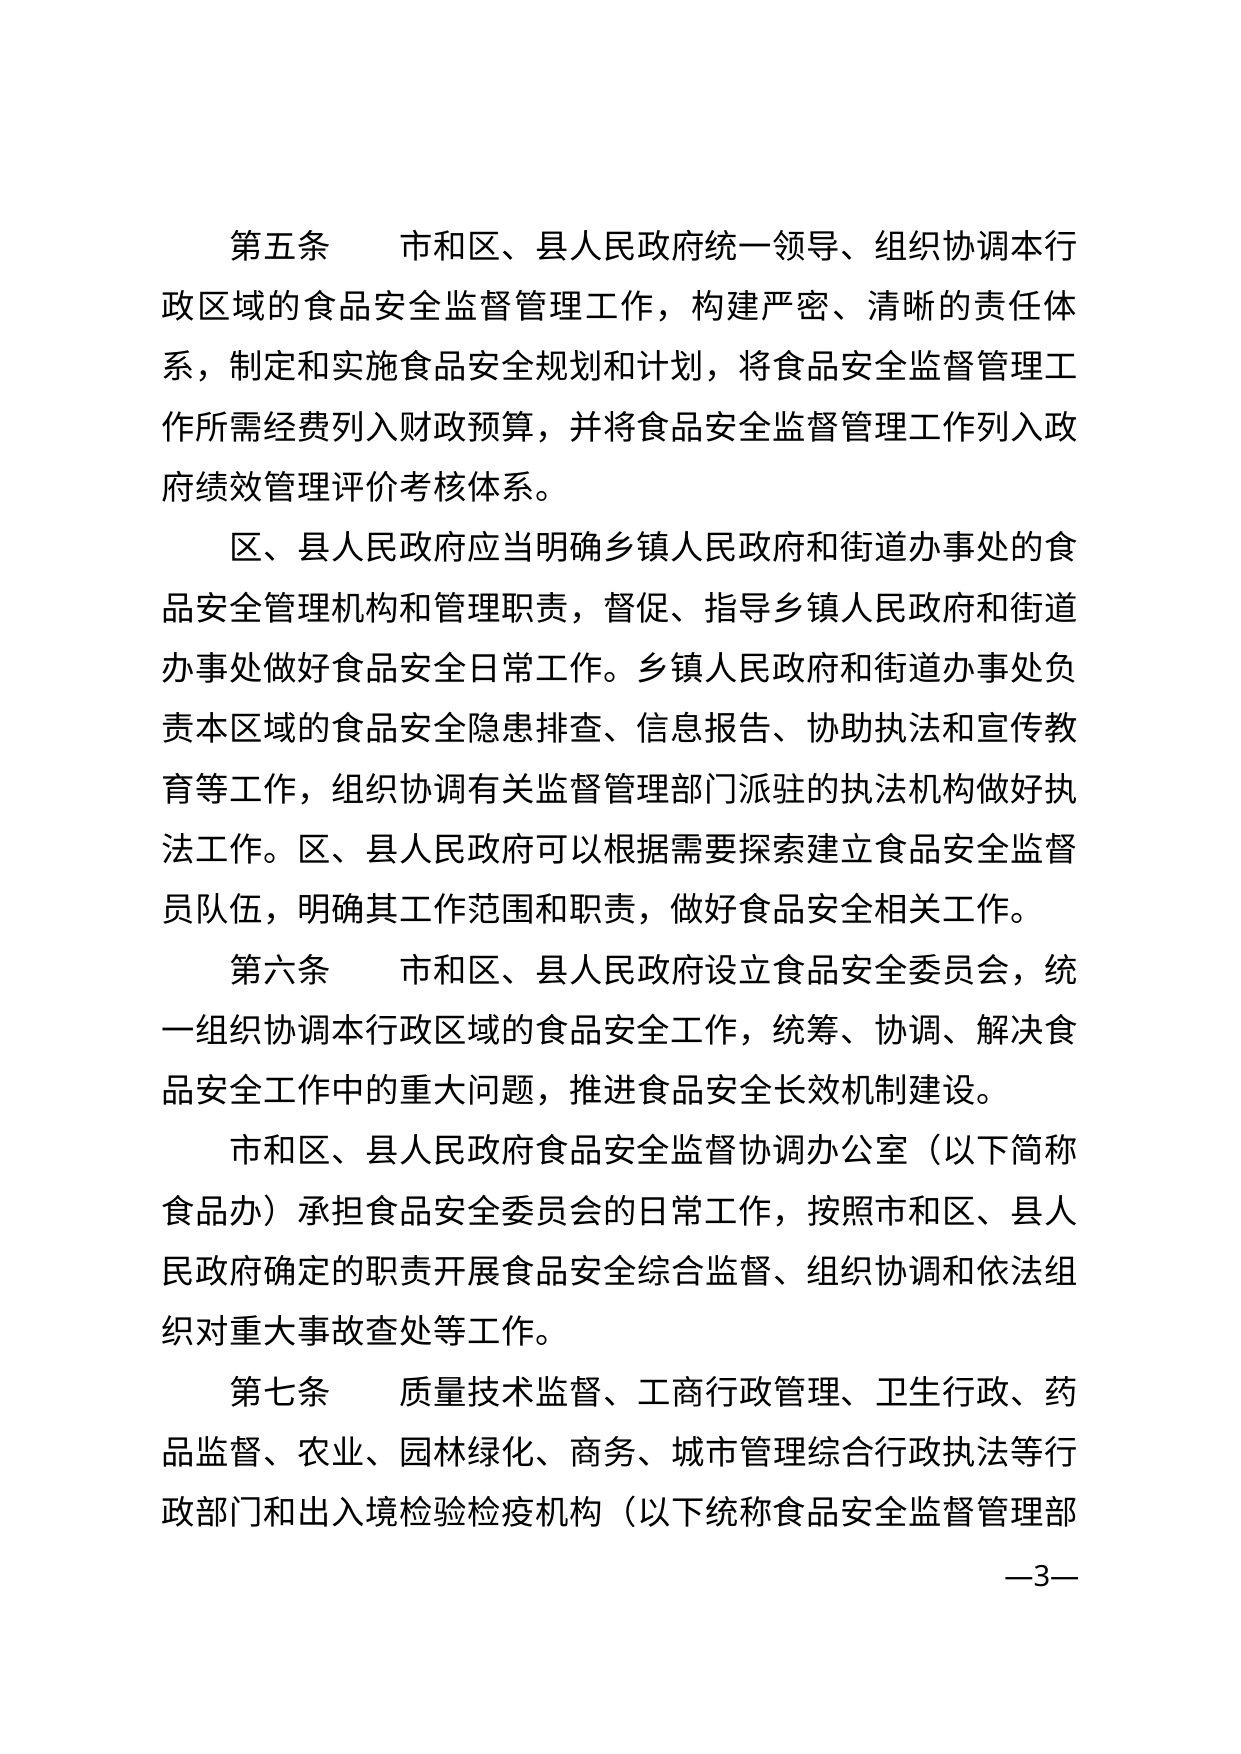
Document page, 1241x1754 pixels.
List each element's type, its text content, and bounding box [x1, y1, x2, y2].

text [162, 1359, 1078, 1540]
text 市和区、县人民政府食品安全监督协调办公室（以下简称食品办）承担食品安全委员会的日常工作，按照市和区、县人民政府确定的职责开展食品安全综合监督、组织协调和依法组织对重大事故查处等工作。 [162, 1118, 1078, 1359]
text 第六条 市和区、县人民政府设立食品安全委员会，统一组织协调本行政区域的食品安全工作，统筹、协调、解决食品安全工作中的重大问题，推进食品安全长效机制建设。 [162, 937, 1078, 1118]
text 第五条 市和区、县人民政府统一领导、组织协调本行政区域的食品安全监督管理工作，构建严密、清晰的责任体系，制定和实施食品安全规划和计划，将食品安全监督管理工作所需经费列入财政预算，并将食品安全监督管理工作列入政府绩效管理评价考核体系。 [162, 213, 1078, 515]
text 区、县人民政府应当明确乡镇人民政府和街道办事处的食品安全管理机构和管理职责，督促、指导乡镇人民政府和街道办事处做好食品安全日常工作。乡镇人民政府和街道办事处负责本区域的食品安全隐患排查、信息报告、协助执法和宣传教育等工作，组织协调有关监督管理部门派驻的执法机构做好执法工作。区、县人民政府可以根据需要探索建立食品安全监督员队伍，明确其工作范围和职责，做好食品安全相关工作。 [162, 515, 1078, 937]
